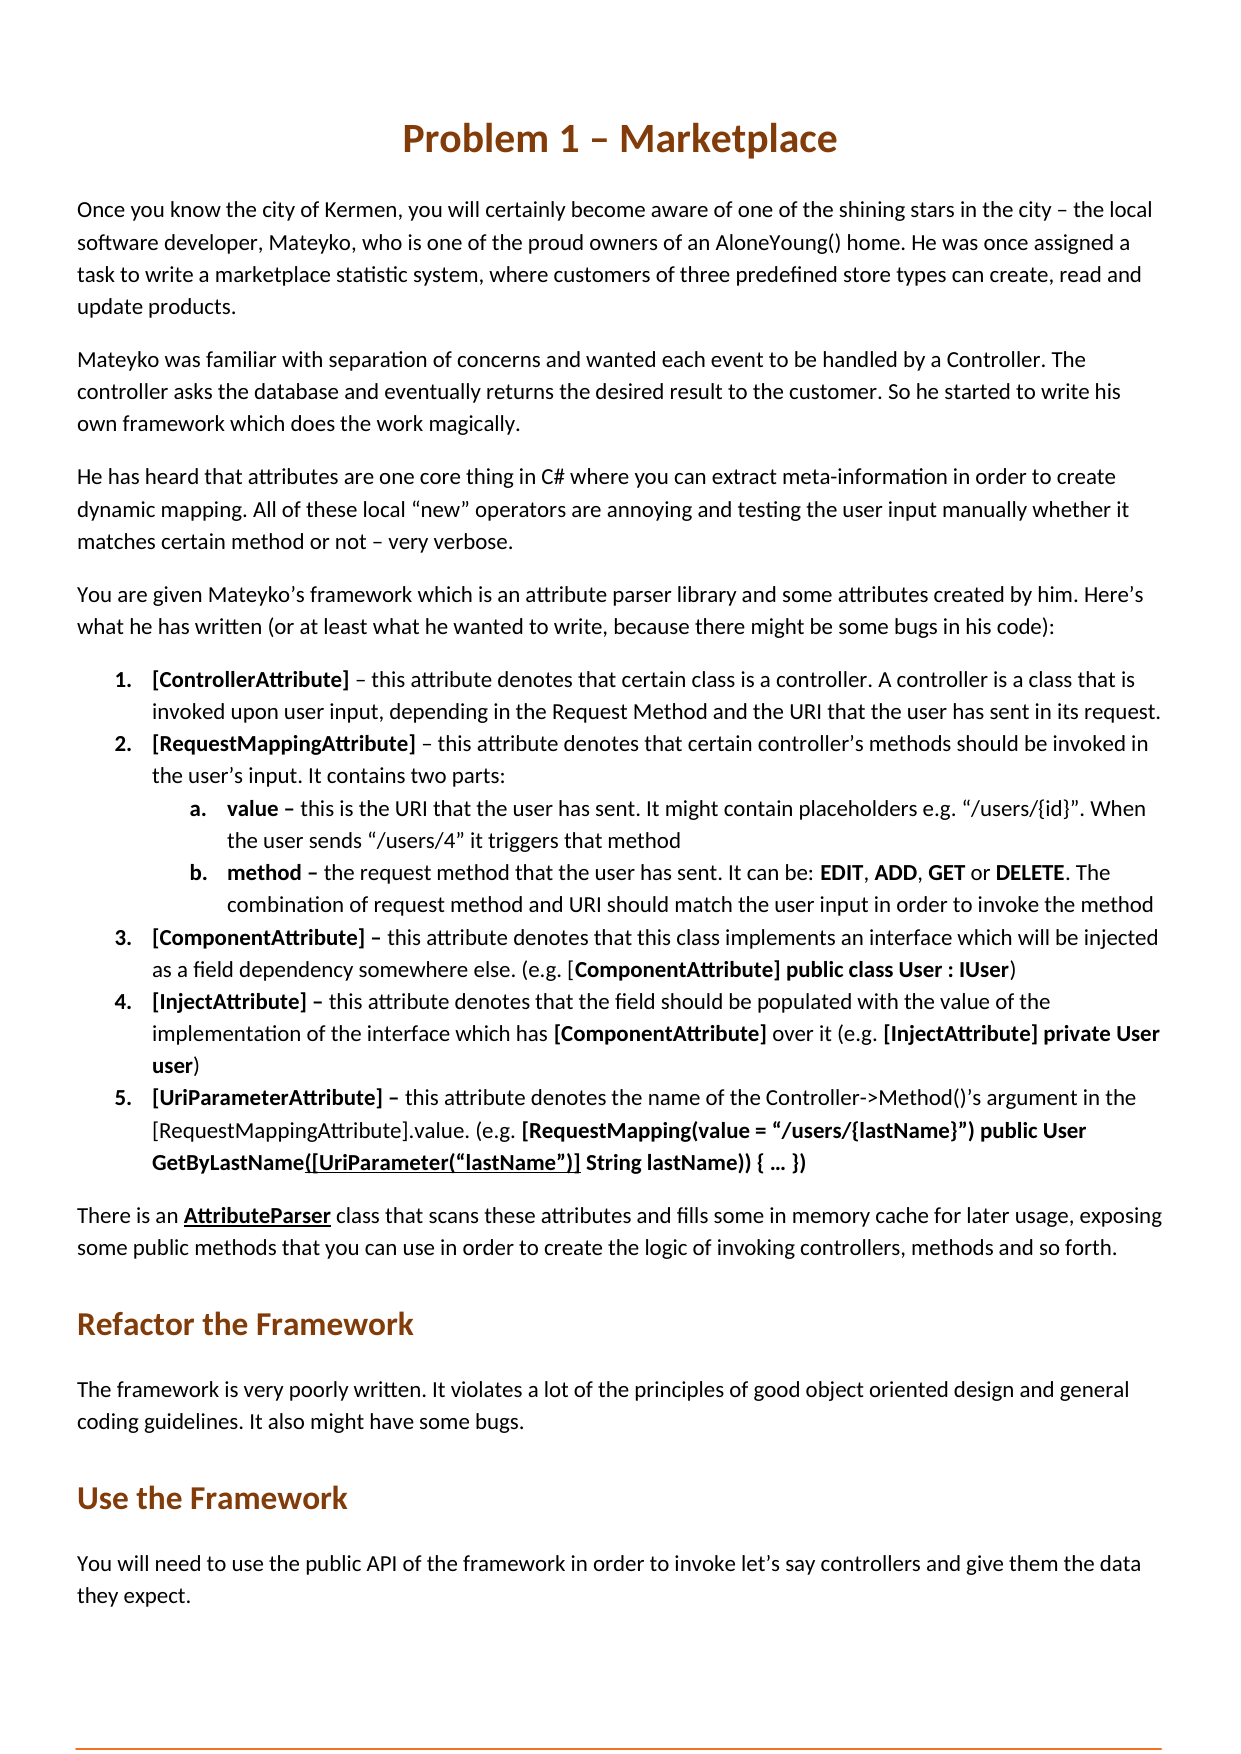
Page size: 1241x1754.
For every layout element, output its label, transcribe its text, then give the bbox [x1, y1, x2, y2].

text You will need to use the public API of the framework in order to invoke let’s say controllers and give them the data they expect. [77, 1549, 1163, 1609]
list [ControllerAttribute] – this attribute denotes that certain class is a controller. A controller is a class that is invoked upon user input, depending in the Request Method and the URI that the user has sent in its request. [114, 665, 1163, 725]
text The framework is very poorly written. It violates a lot of the principles of good object oriented design and general coding guidelines. It also might have some bugs. [77, 1375, 1163, 1435]
text You are given Mateyko’s framework which is an attribute parser library and some attributes created by him. Here’s what he has written (or at least what he wanted to write, because there might be some bugs in his code): [77, 580, 1163, 640]
list method – the request method that the user has sent. It can be: EDIT, ADD, GET or DELETE. The combination of request method and URI should match the user input in order to invoke the method [189, 858, 1163, 918]
subtitle Use the Framework [77, 1477, 1163, 1517]
text There is an AttributeParser class that scans these attributes and fills some in memory cache for later usage, exposing some public methods that you can use in order to create the logic of invoking controllers, methods and so forth. [77, 1201, 1163, 1261]
list [InjectAttribute] – this attribute denotes that the field should be populated with the value of the implementation of the interface which has [ComponentAttribute] over it (e.g. [InjectAttribute] private User user) [114, 987, 1163, 1079]
list [UriParameterAttribute] – this attribute denotes the name of the Controller->Method()’s argument in the [RequestMappingAttribute].value. (e.g. [RequestMapping(value = “/users/{lastName}”) public User GetByLastName([UriParameter(“lastName”)] String lastName)) { … }) [114, 1083, 1163, 1176]
list [ComponentAttribute] – this attribute denotes that this class implements an interface which will be injected as a field dependency somewhere else. (e.g. [ComponentAttribute] public class User : IUser) [114, 923, 1163, 983]
subtitle Problem 1 – Marketplace [77, 112, 1163, 163]
list [RequestMappingAttribute] – this attribute denotes that certain controller’s methods should be invoked in the user’s input. It contains two parts: [114, 729, 1163, 790]
text Mateyko was familiar with separation of concerns and wanted each event to be handled by a Controller. The controller asks the database and eventually returns the desired result to the customer. So he started to write his own framework which does the work magically. [77, 345, 1163, 437]
text He has heard that attributes are one core thing in C# where you can extract meta-information in order to create dynamic mapping. All of these local “new” operators are annoying and testing the user input manually whether it matches certain method or not – very verbose. [77, 462, 1163, 555]
subtitle Refactor the Framework [77, 1303, 1163, 1343]
text Once you know the city of Kermen, you will certainly become aware of one of the shining stars in the city – the local software developer, Mateyko, who is one of the proud owners of an AloneYoung() home. He was once assigned a task to write a marketplace statistic system, where customers of three predefined store types can create, read and update products. [77, 196, 1163, 320]
list value – this is the URI that the user has sent. It might contain placeholders e.g. “/users/{id}”. When the user sends “/users/4” it triggers that method [189, 794, 1163, 854]
